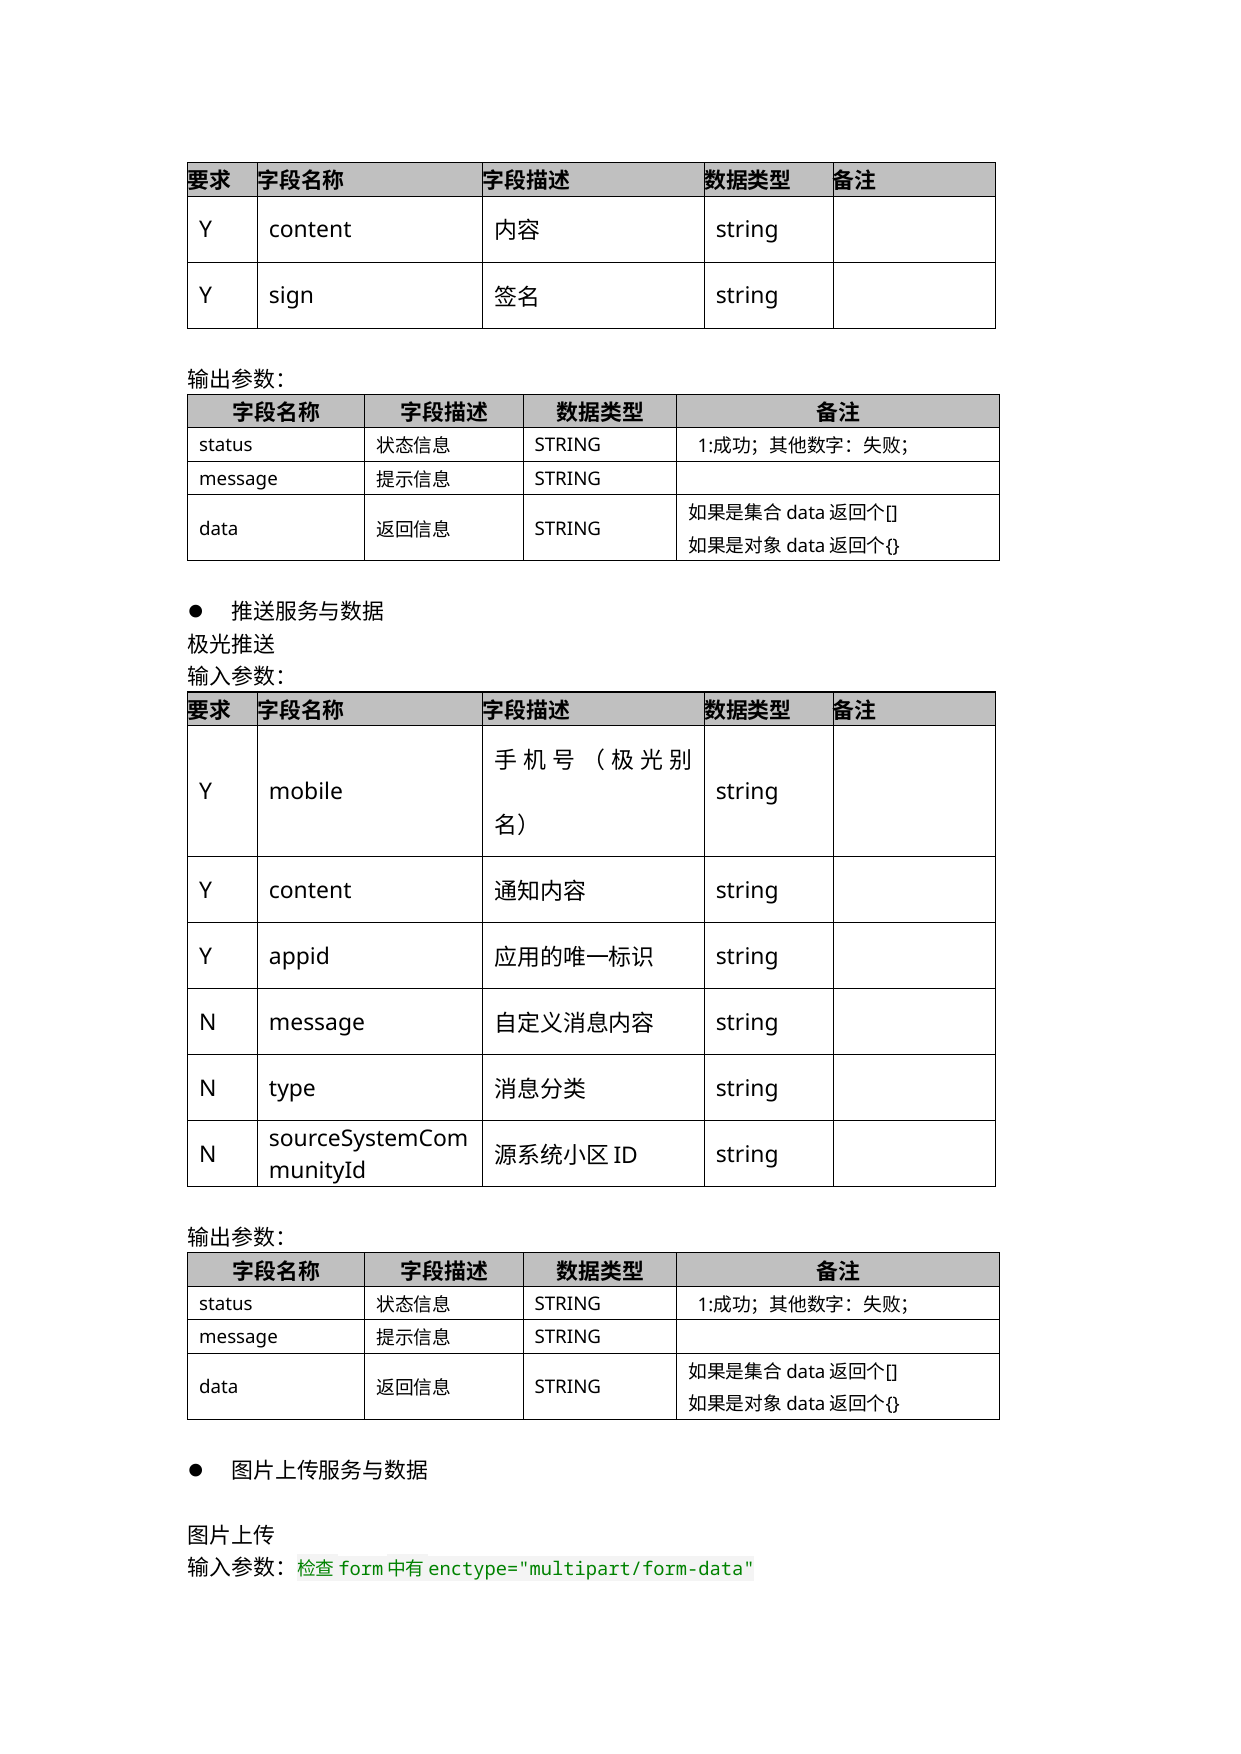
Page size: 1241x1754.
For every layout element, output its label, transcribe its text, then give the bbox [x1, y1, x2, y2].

table_cell 1:成功；其他数字：失败； [677, 428, 999, 461]
table_cell [677, 462, 999, 494]
table_cell 返回信息 [365, 1354, 523, 1419]
table_header 字段描述 [483, 693, 704, 725]
table_cell 手机号（极光别名） [483, 726, 704, 856]
table_cell 状态信息 [365, 1287, 523, 1319]
table_cell Y [188, 923, 257, 988]
text 极光推送 [187, 626, 1053, 659]
table_cell [677, 1320, 999, 1353]
table_header 数据类型 [524, 395, 676, 427]
table_cell 返回信息 [365, 495, 523, 560]
table_cell Y [188, 197, 257, 262]
table_header 数据类型 [705, 693, 833, 725]
table_cell sign [258, 263, 482, 328]
list 推送服务与数据 [187, 594, 1053, 626]
table_cell string [705, 263, 833, 328]
table_cell N [188, 1121, 257, 1186]
table_cell 签名 [483, 263, 704, 328]
table_header 要求 [188, 163, 257, 196]
table_header 数据类型 [705, 163, 833, 196]
table_cell N [188, 989, 257, 1054]
table_cell type [258, 1055, 482, 1120]
table_cell 消息分类 [483, 1055, 704, 1120]
table_cell [834, 923, 995, 988]
table_cell string [705, 857, 833, 922]
table_cell [834, 726, 995, 856]
table_cell 1:成功；其他数字：失败； [677, 1287, 999, 1319]
table_cell [834, 1121, 995, 1186]
table_cell message [258, 989, 482, 1054]
table_cell Y [188, 857, 257, 922]
table_cell STRING [524, 1287, 676, 1319]
table_cell 源系统小区ID [483, 1121, 704, 1186]
table_cell content [258, 197, 482, 262]
table_cell [834, 197, 995, 262]
table_header 字段描述 [365, 1253, 523, 1286]
table_header 字段名称 [258, 693, 482, 725]
table_header 备注 [834, 163, 995, 196]
text 图片上传 [187, 1517, 1053, 1550]
table_cell string [705, 1121, 833, 1186]
table_cell [834, 857, 995, 922]
table_cell 如果是集合 data返回个[] 如果是对象 data返回个{} [677, 495, 999, 560]
table_cell 通知内容 [483, 857, 704, 922]
table_header 字段描述 [483, 163, 704, 196]
table_cell string [705, 923, 833, 988]
table_cell 内容 [483, 197, 704, 262]
table_cell [834, 263, 995, 328]
table_cell string [705, 726, 833, 856]
table_cell status [188, 1287, 364, 1319]
table_cell mobile [258, 726, 482, 856]
table_cell appid [258, 923, 482, 988]
table_cell [834, 989, 995, 1054]
table_cell STRING [524, 1320, 676, 1353]
table_header 备注 [677, 1253, 999, 1286]
table_cell data [188, 1354, 364, 1419]
table_cell 自定义消息内容 [483, 989, 704, 1054]
table_header 字段名称 [188, 395, 364, 427]
table_cell STRING [524, 428, 676, 461]
table_cell Y [188, 263, 257, 328]
table_cell STRING [524, 462, 676, 494]
table_header 备注 [677, 395, 999, 427]
table_cell string [705, 197, 833, 262]
table_cell 如果是集合 data返回个[] 如果是对象 data返回个{} [677, 1354, 999, 1419]
table_cell message [188, 1320, 364, 1353]
table_cell 提示信息 [365, 462, 523, 494]
table_cell Y [188, 726, 257, 856]
table_cell sourceSystemCommunityId [258, 1121, 482, 1186]
table_cell N [188, 1055, 257, 1120]
table_header 字段名称 [258, 163, 482, 196]
table_cell status [188, 428, 364, 461]
text 输出参数： [187, 361, 1053, 394]
table_cell 状态信息 [365, 428, 523, 461]
table_cell content [258, 857, 482, 922]
table_cell 提示信息 [365, 1320, 523, 1353]
table_header 字段名称 [188, 1253, 364, 1286]
text 输入参数： [187, 659, 1053, 691]
table_cell STRING [524, 495, 676, 560]
table_cell string [705, 989, 833, 1054]
table_header 备注 [834, 693, 995, 725]
table_cell 应用的唯一标识 [483, 923, 704, 988]
text 输入参数：检查form中有enctype="multipart/form-data" [187, 1550, 1053, 1582]
list 图片上传服务与数据 [187, 1452, 1053, 1485]
table_cell data [188, 495, 364, 560]
table_header 数据类型 [524, 1253, 676, 1286]
table_cell string [705, 1055, 833, 1120]
table_header 字段描述 [365, 395, 523, 427]
text 输出参数： [187, 1220, 1053, 1252]
table_cell STRING [524, 1354, 676, 1419]
table_header 要求 [188, 693, 257, 725]
table_cell [834, 1055, 995, 1120]
table_cell message [188, 462, 364, 494]
